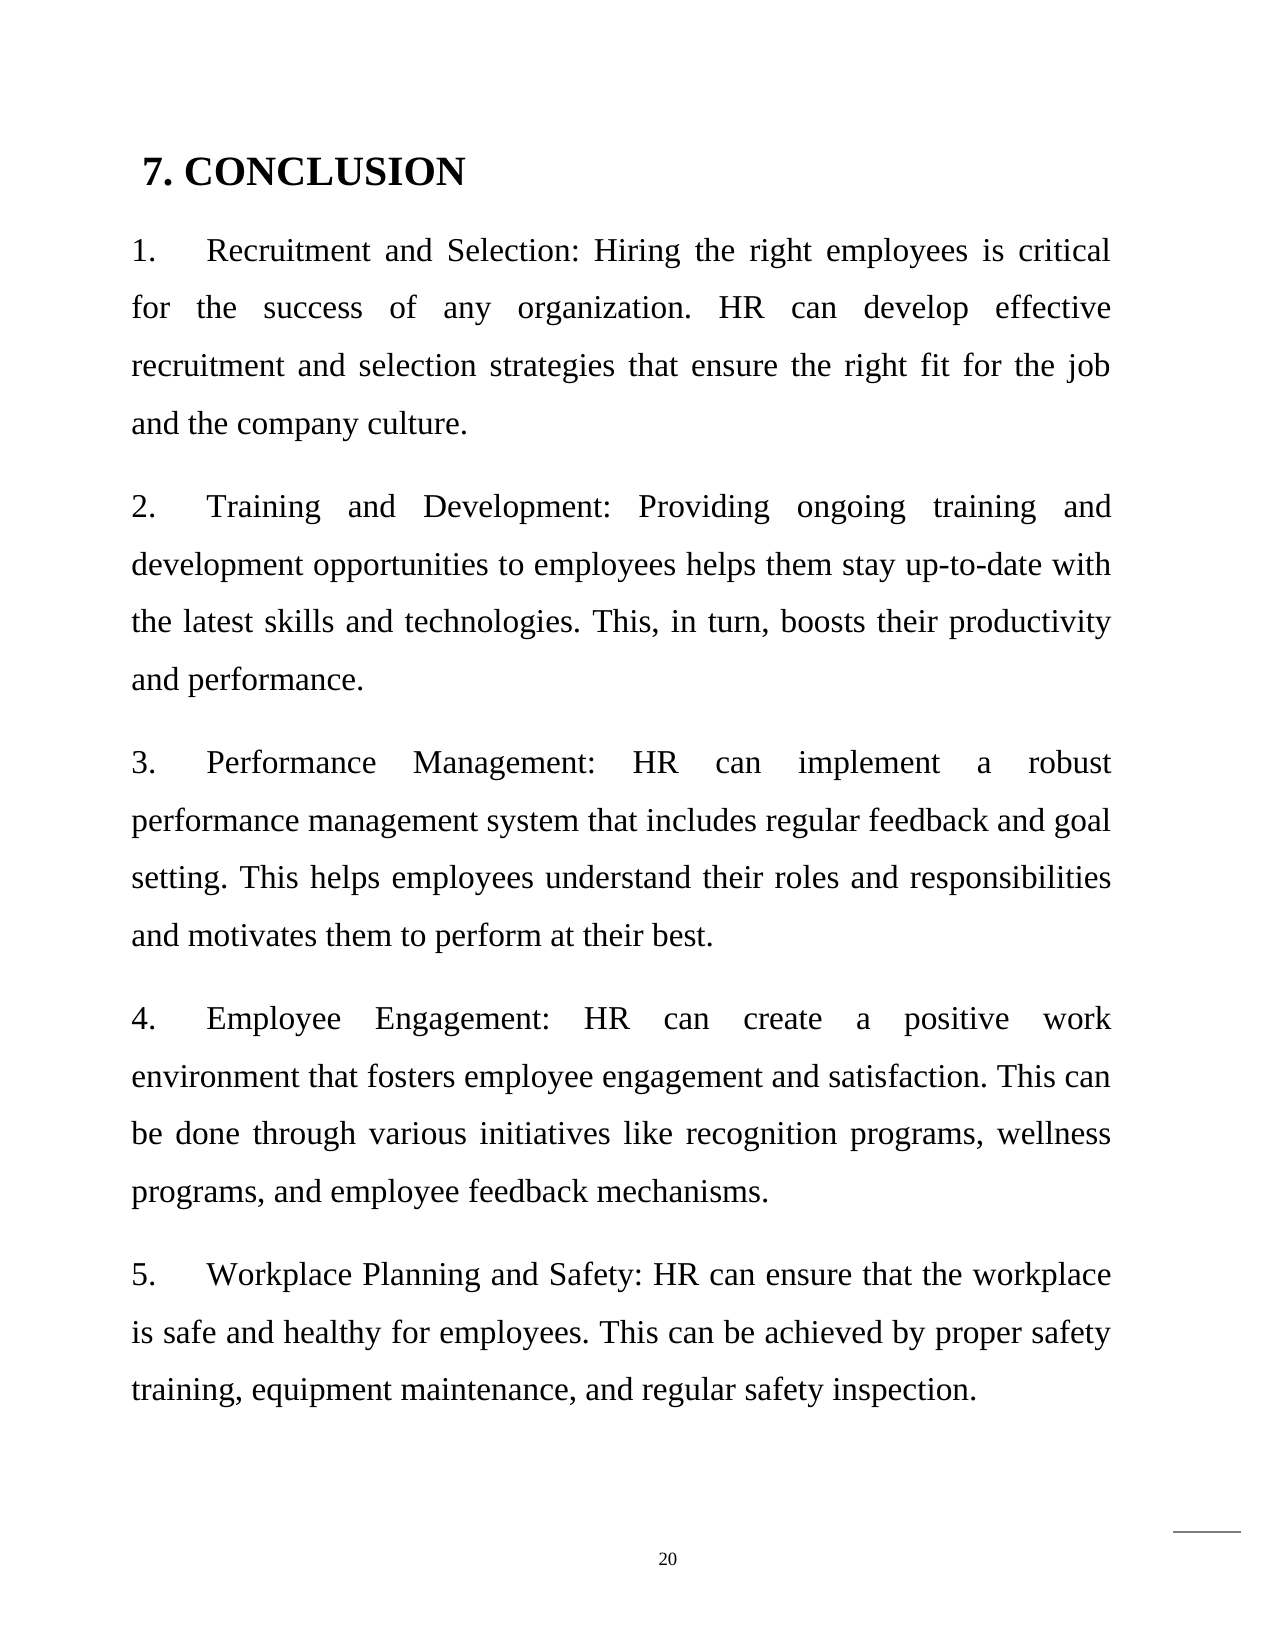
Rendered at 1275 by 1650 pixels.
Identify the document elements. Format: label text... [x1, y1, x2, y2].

text 5. Workplace Planning and Safety: HR can ensure that the workplace is safe and healthy for employees. This can be achieved by proper safety training, equipment maintenance, and regular safety inspection. [131, 1254, 1112, 1408]
text 3. Performance Management: HR can implement a robust performance management system that includes regular feedback and goal setting. This helps employees understand their roles and responsibilities and motivates them to perform at their best. [131, 742, 1112, 954]
text 4. Employee Engagement: HR can create a positive work environment that fosters employee engagement and satisfaction. This can be done through various initiatives like recognition programs, wellness programs, and employee feedback mechanisms. [131, 998, 1112, 1210]
subtitle 7. CONCLUSION [142, 146, 1206, 194]
text 1. Recruitment and Selection: Hiring the right employees is critical for the success of any organization. HR can develop effective recruitment and selection strategies that ensure the right fit for the job and the company culture. [131, 230, 1112, 442]
text 2. Training and Development: Providing ongoing training and development opportunities to employees helps them stay up-to-date with the latest skills and technologies. This, in turn, boosts their productivity and performance. [131, 486, 1112, 698]
